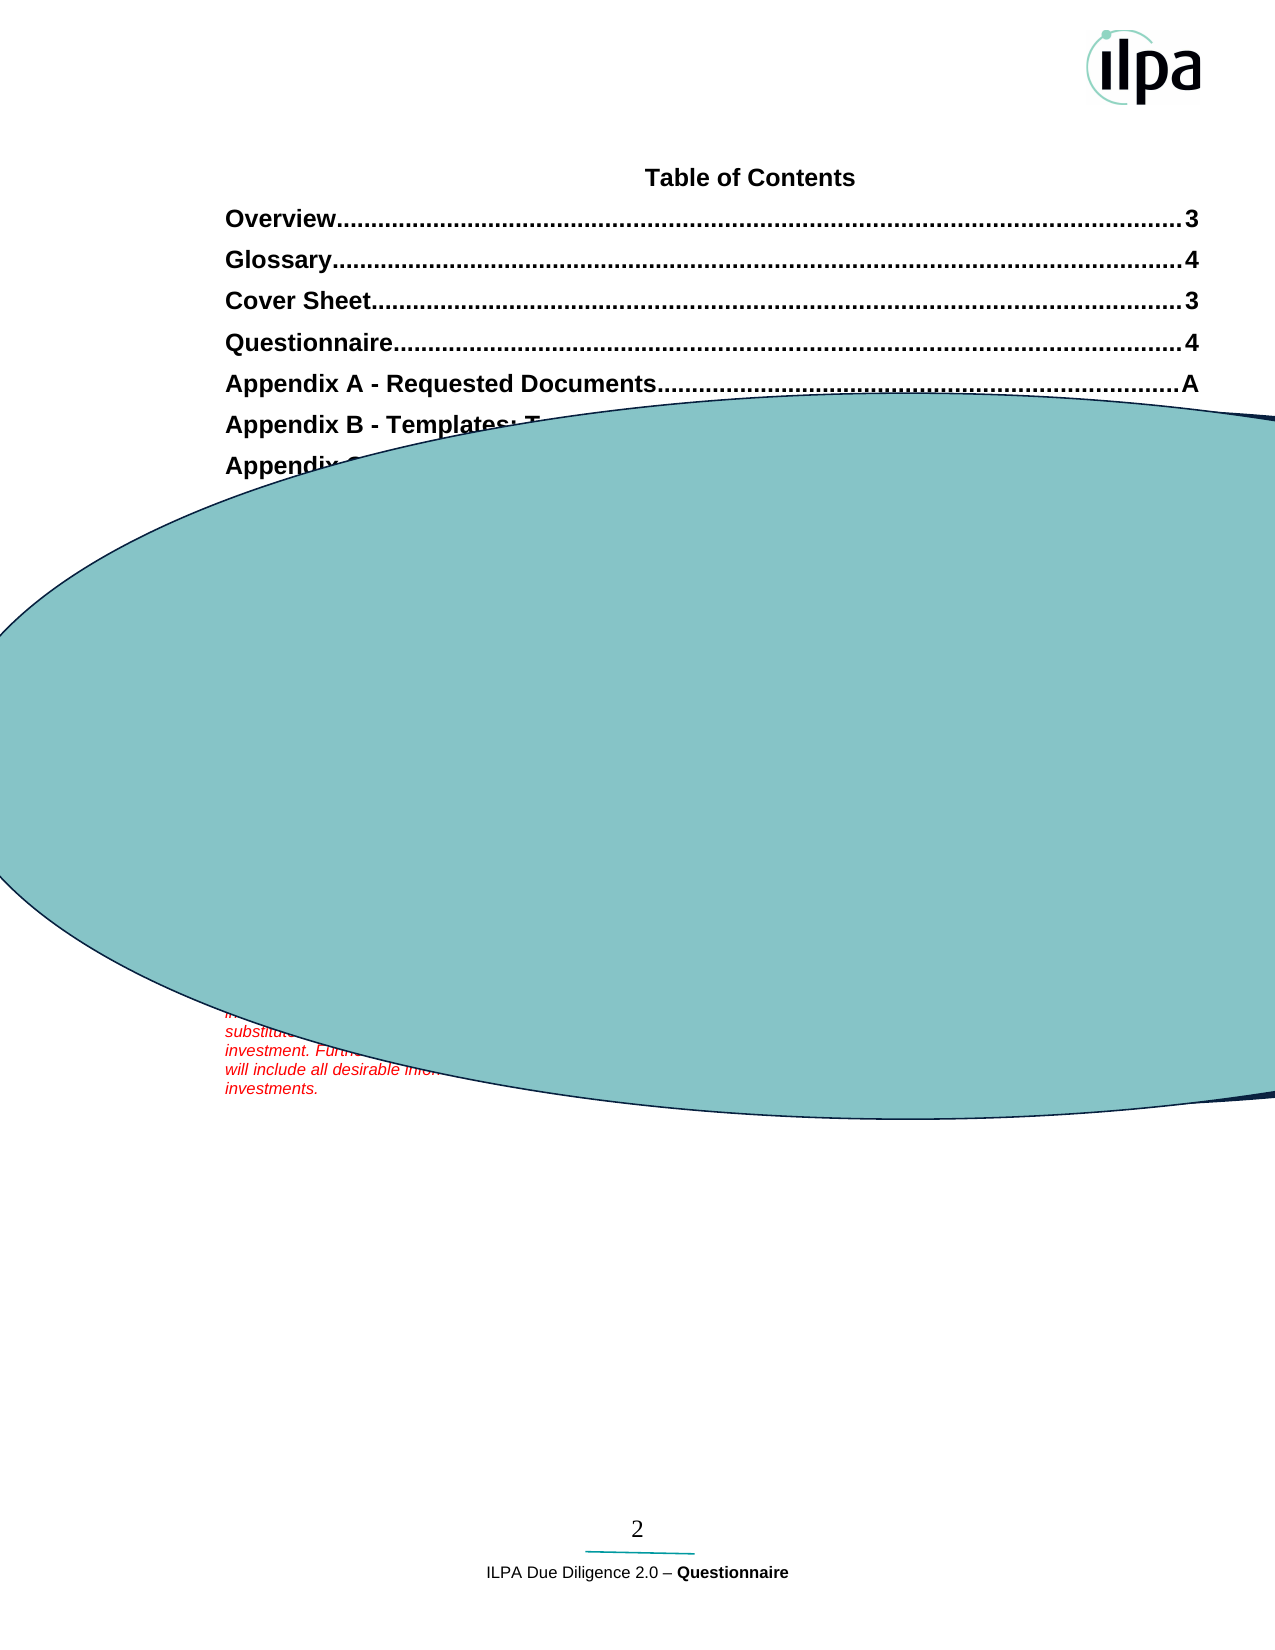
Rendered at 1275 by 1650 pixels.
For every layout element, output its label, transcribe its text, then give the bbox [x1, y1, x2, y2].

text Table of Contents [225, 162, 1275, 191]
picture [1086, 30, 1200, 105]
